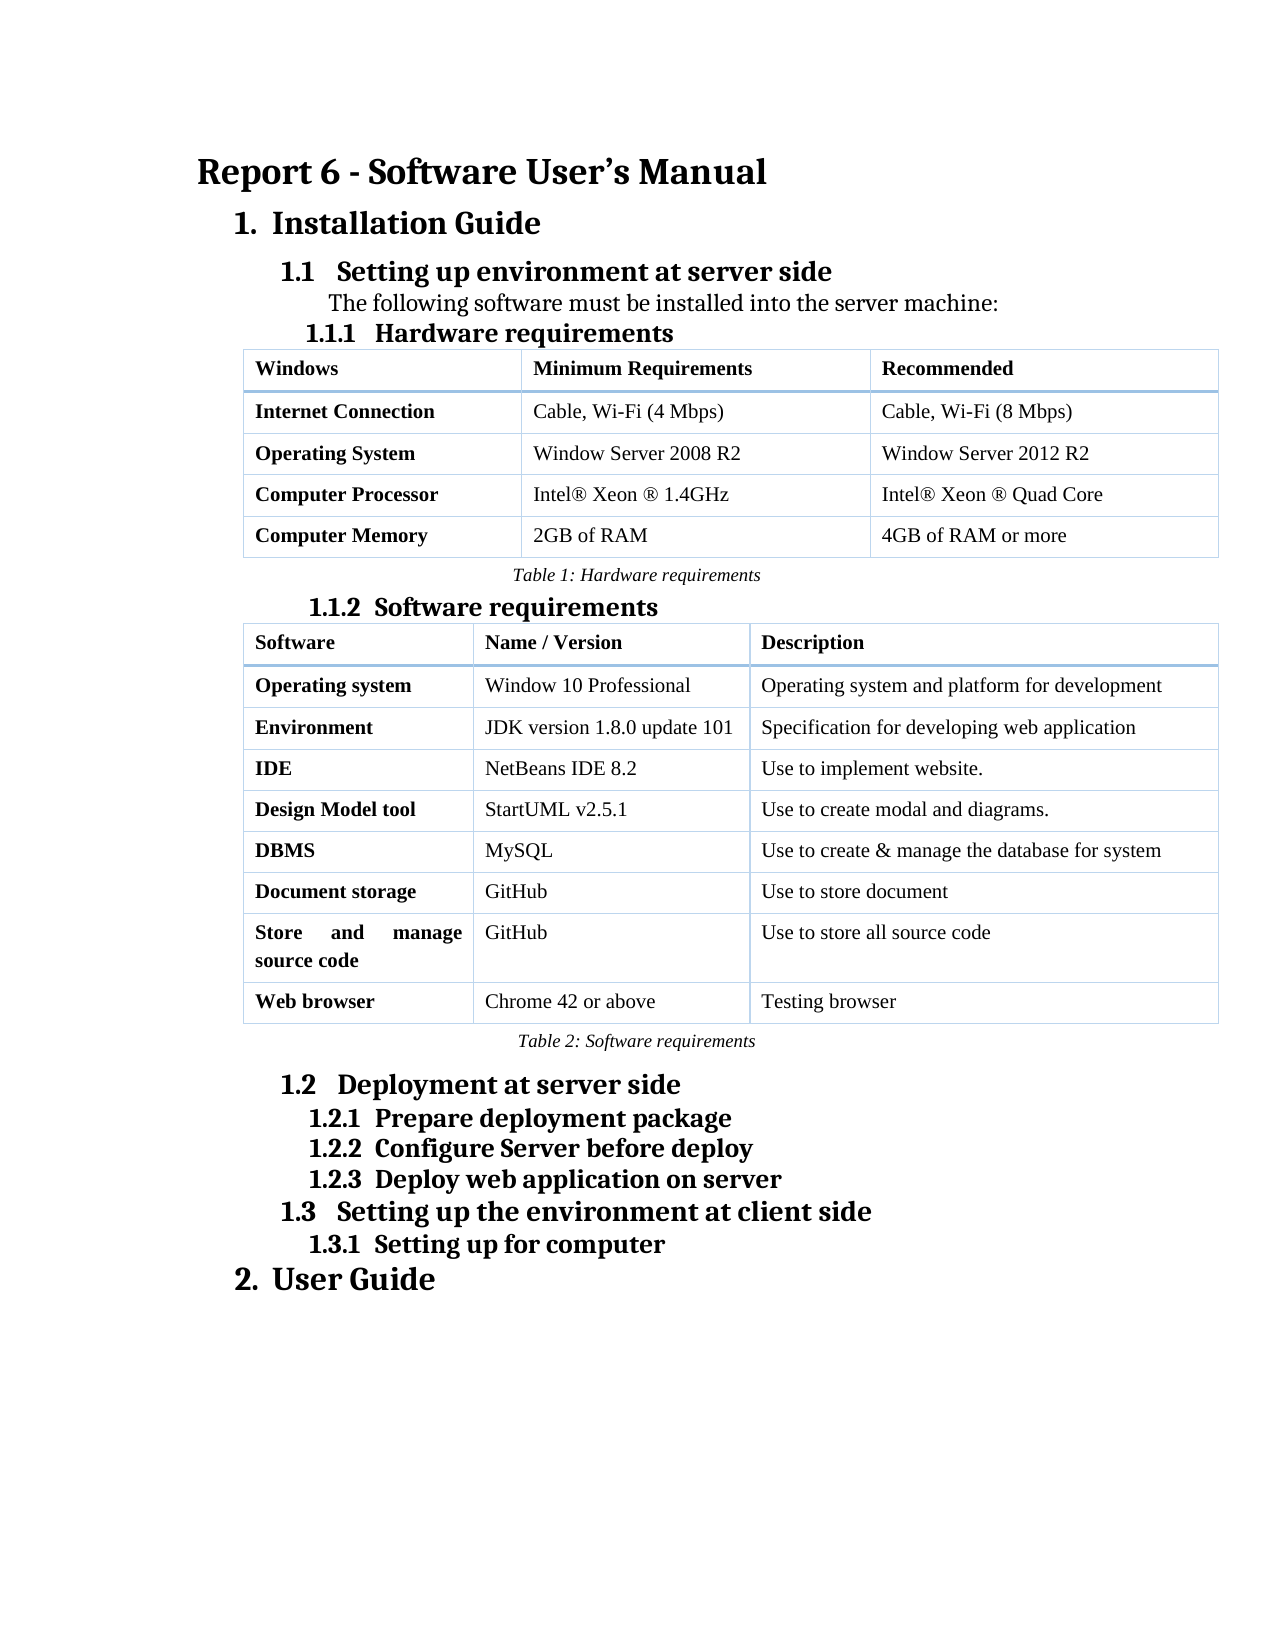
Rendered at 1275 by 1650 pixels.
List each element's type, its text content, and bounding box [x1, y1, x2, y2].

table_cell Chrome 42 or above [474, 983, 749, 1023]
table_cell DBMS [244, 832, 473, 872]
table_cell StartUML v2.5.1 [474, 791, 749, 831]
table_cell Testing browser [751, 983, 1218, 1023]
text Table 2: Software requirements [150, 1030, 1125, 1052]
table_cell Use to store document [751, 873, 1218, 913]
table_header Software [244, 624, 473, 664]
table_cell Intel® Xeon ® Quad Core [871, 475, 1218, 516]
table_cell Use to create modal and diagrams. [751, 791, 1218, 831]
table_cell JDK version 1.8.0 update 101 [474, 708, 749, 748]
table_cell Document storage [244, 873, 473, 913]
table_cell MySQL [474, 832, 749, 872]
table_cell Window Server 2012 R2 [871, 434, 1218, 474]
list Deploy web application on server [309, 1164, 1125, 1196]
table_cell Use to implement website. [751, 750, 1218, 789]
table_cell Use to store all source code [751, 914, 1218, 982]
table_cell Operating System [244, 434, 521, 474]
table_cell Store and manage source code [244, 914, 473, 982]
list Setting up the environment at client side [281, 1196, 1125, 1229]
text The following software must be installed into the server machine: [328, 289, 1125, 317]
table_cell Computer Memory [244, 517, 521, 557]
table_header Name / Version [474, 624, 749, 664]
list Setting up environment at server side [281, 255, 1125, 289]
table_cell Internet Connection [244, 393, 521, 433]
table_header Recommended [871, 350, 1218, 390]
table_cell Window 10 Professional [474, 667, 749, 707]
table_header Windows [244, 350, 521, 390]
table_cell Cable, Wi-Fi (4 Mbps) [522, 393, 870, 433]
table_header Description [751, 624, 1218, 664]
list Software requirements [309, 592, 1125, 623]
table_cell Operating system [244, 667, 473, 707]
table_cell Intel® Xeon ® 1.4GHz [522, 475, 870, 516]
table_cell Web browser [244, 983, 473, 1023]
list Installation Guide [234, 204, 1125, 243]
table_cell Design Model tool [244, 791, 473, 831]
text Report 6 - Software User’s Manual [197, 151, 1125, 194]
text Table 1: Hardware requirements [150, 564, 1125, 586]
table_cell Cable, Wi-Fi (8 Mbps) [871, 393, 1218, 433]
table_cell NetBeans IDE 8.2 [474, 750, 749, 789]
table_cell GitHub [474, 873, 749, 913]
list Configure Server before deploy [309, 1133, 1125, 1164]
list Setting up for computer [309, 1229, 1125, 1260]
table_cell 2GB of RAM [522, 517, 870, 557]
list Hardware requirements [306, 318, 1125, 349]
table_cell Computer Processor [244, 475, 521, 516]
table_cell GitHub [474, 914, 749, 982]
list User Guide [234, 1260, 1125, 1298]
table_cell Specification for developing web application [751, 708, 1218, 748]
table_cell 4GB of RAM or more [871, 517, 1218, 557]
table_cell Operating system and platform for development [751, 667, 1218, 707]
table_cell IDE [244, 750, 473, 789]
table_cell Window Server 2008 R2 [522, 434, 870, 474]
list Prepare deployment package [309, 1102, 1125, 1133]
list Deployment at server side [281, 1068, 1125, 1102]
table_header Minimum Requirements [522, 350, 870, 390]
table_cell Use to create & manage the database for system [751, 832, 1218, 872]
table_cell Environment [244, 708, 473, 748]
